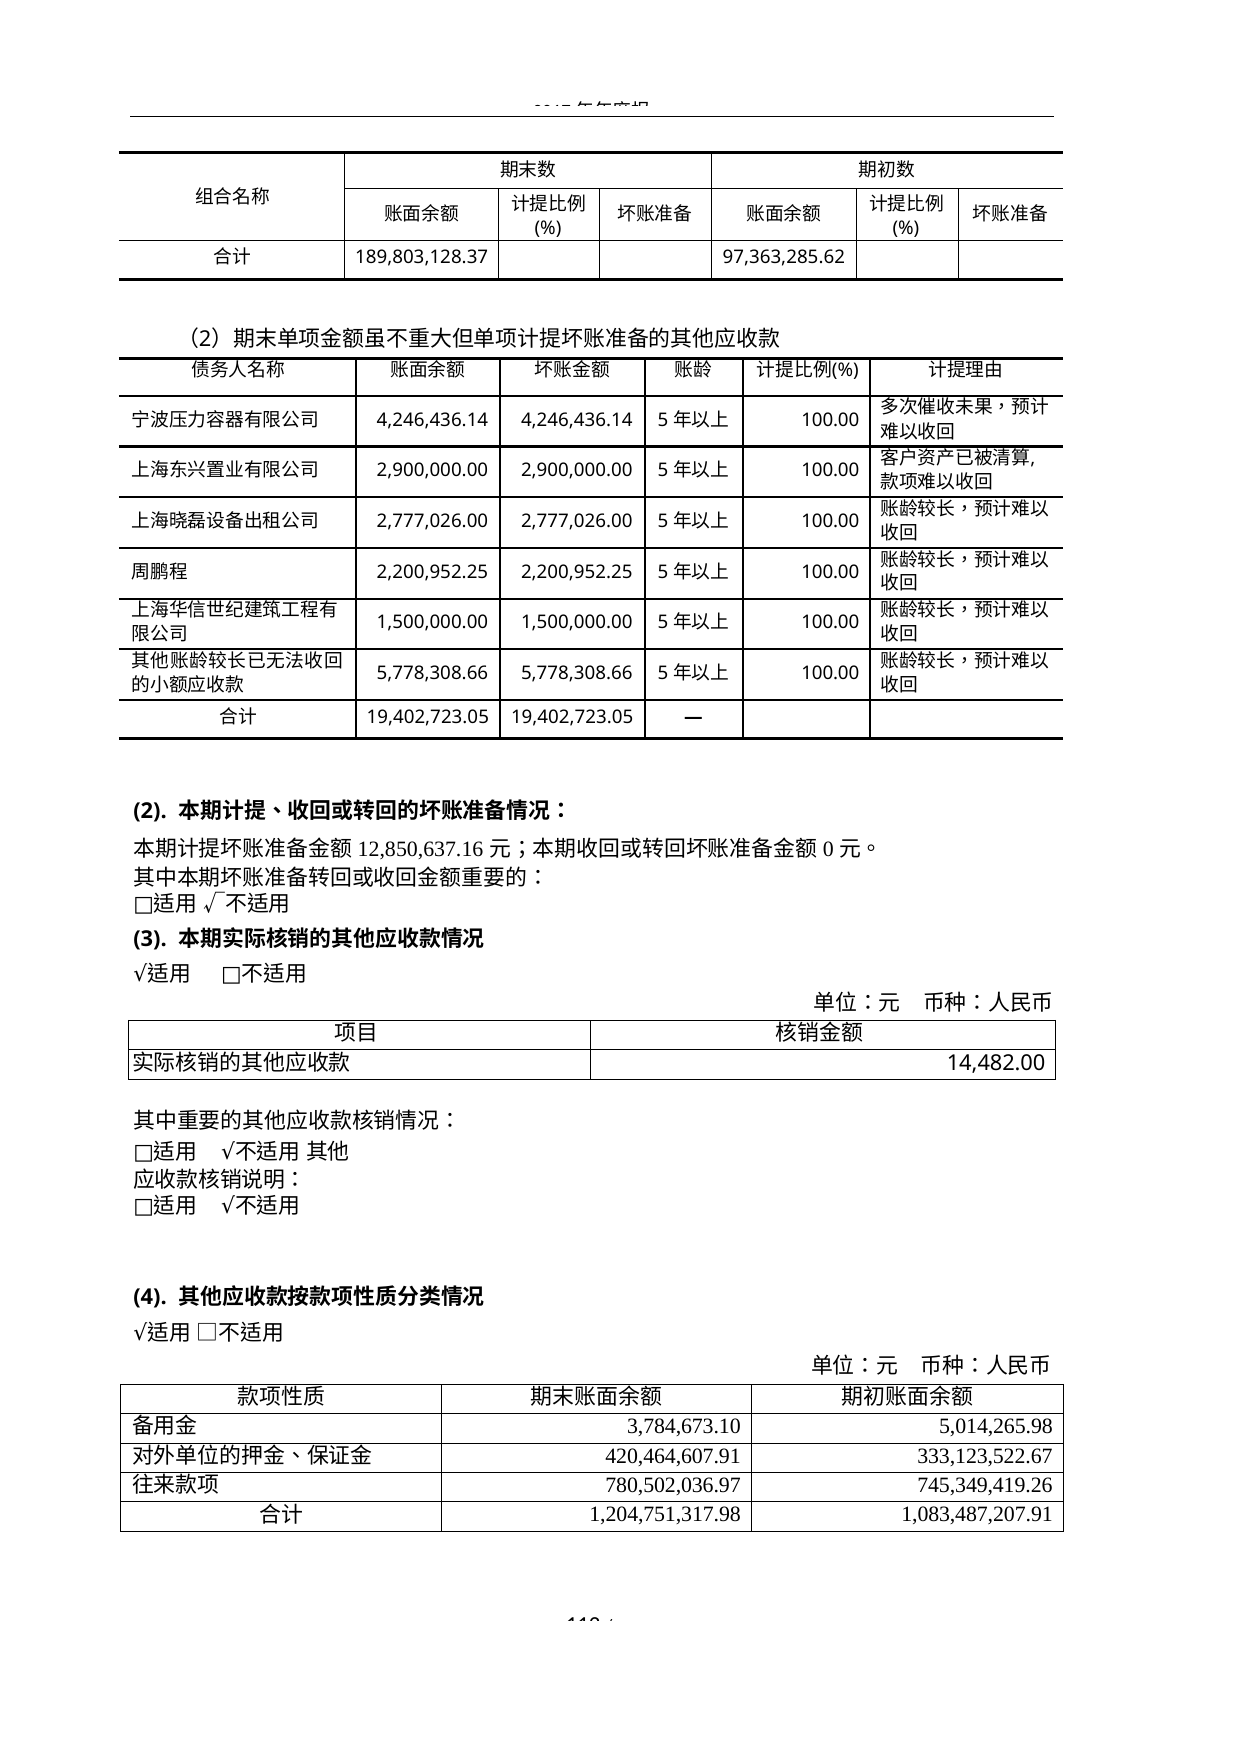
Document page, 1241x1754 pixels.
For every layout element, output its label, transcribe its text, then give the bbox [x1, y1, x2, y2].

subtitle (3). 本期实际核销的其他应收款情况 [133, 922, 1080, 952]
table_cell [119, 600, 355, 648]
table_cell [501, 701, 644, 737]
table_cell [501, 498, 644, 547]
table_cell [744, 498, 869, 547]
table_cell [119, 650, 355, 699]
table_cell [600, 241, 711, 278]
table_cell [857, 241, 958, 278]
text □适用 √不适用 其他应收款核销说明： [133, 1137, 352, 1193]
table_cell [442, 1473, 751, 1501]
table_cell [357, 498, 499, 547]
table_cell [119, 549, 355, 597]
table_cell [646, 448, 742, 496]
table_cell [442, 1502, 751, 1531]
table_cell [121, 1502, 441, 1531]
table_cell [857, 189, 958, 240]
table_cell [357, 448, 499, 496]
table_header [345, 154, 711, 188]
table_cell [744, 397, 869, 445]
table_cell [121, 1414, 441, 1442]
text 单位：元 币种：人民币 [811, 1350, 1080, 1380]
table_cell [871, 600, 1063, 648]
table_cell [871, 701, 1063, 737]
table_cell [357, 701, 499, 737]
subtitle (4). 其他应收款按款项性质分类情况 [133, 1281, 503, 1311]
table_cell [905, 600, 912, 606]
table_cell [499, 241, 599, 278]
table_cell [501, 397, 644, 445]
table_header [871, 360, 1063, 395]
subtitle (2). 本期计提、收回或转回的坏账准备情况： [133, 795, 1080, 825]
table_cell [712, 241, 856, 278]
text 本期计提坏账准备金额 12,850,637.16 元；本期收回或转回坏账准备金额 0 元。 其中本期坏账准备转回或收回金额重要的： [133, 834, 883, 891]
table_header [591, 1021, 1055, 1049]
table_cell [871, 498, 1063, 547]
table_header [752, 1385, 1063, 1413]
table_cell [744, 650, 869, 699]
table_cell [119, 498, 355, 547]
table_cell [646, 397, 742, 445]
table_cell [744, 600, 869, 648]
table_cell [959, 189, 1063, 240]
text （2）期末单项金额虽不重大但单项计提坏账准备的其他应收款 [177, 323, 1080, 353]
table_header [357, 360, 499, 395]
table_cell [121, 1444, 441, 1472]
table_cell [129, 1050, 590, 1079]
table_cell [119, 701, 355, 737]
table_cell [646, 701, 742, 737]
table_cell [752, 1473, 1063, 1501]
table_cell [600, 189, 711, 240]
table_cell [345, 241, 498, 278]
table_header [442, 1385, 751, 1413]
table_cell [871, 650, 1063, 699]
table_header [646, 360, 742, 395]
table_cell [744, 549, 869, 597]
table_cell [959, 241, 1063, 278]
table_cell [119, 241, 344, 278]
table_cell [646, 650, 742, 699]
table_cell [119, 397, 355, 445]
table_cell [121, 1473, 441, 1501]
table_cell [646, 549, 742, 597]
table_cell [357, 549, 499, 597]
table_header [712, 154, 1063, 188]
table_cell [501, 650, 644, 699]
text 单位：元 币种：人民币 [106, 988, 1054, 1016]
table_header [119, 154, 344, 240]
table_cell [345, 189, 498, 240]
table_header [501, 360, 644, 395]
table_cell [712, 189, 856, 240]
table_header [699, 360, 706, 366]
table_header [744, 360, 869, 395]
text □适用 √不适用 [133, 891, 1080, 916]
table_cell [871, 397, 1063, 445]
text □适用 √不适用 [133, 1193, 1080, 1219]
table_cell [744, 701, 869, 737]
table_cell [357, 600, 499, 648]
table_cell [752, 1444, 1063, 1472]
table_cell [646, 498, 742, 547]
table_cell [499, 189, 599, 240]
text 其中重要的其他应收款核销情况： [133, 1105, 1080, 1134]
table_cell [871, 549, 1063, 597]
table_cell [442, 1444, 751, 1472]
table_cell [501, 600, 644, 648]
text √适用 □不适用 [133, 1317, 503, 1346]
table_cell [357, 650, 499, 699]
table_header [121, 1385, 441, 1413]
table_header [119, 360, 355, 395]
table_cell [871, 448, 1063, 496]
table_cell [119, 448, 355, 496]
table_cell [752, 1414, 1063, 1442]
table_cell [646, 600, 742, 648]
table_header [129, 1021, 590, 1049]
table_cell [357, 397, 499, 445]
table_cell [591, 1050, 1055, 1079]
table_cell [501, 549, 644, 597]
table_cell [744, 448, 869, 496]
text √适用 □不适用 [133, 958, 1080, 988]
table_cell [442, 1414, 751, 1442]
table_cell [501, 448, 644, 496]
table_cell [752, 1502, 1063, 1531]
